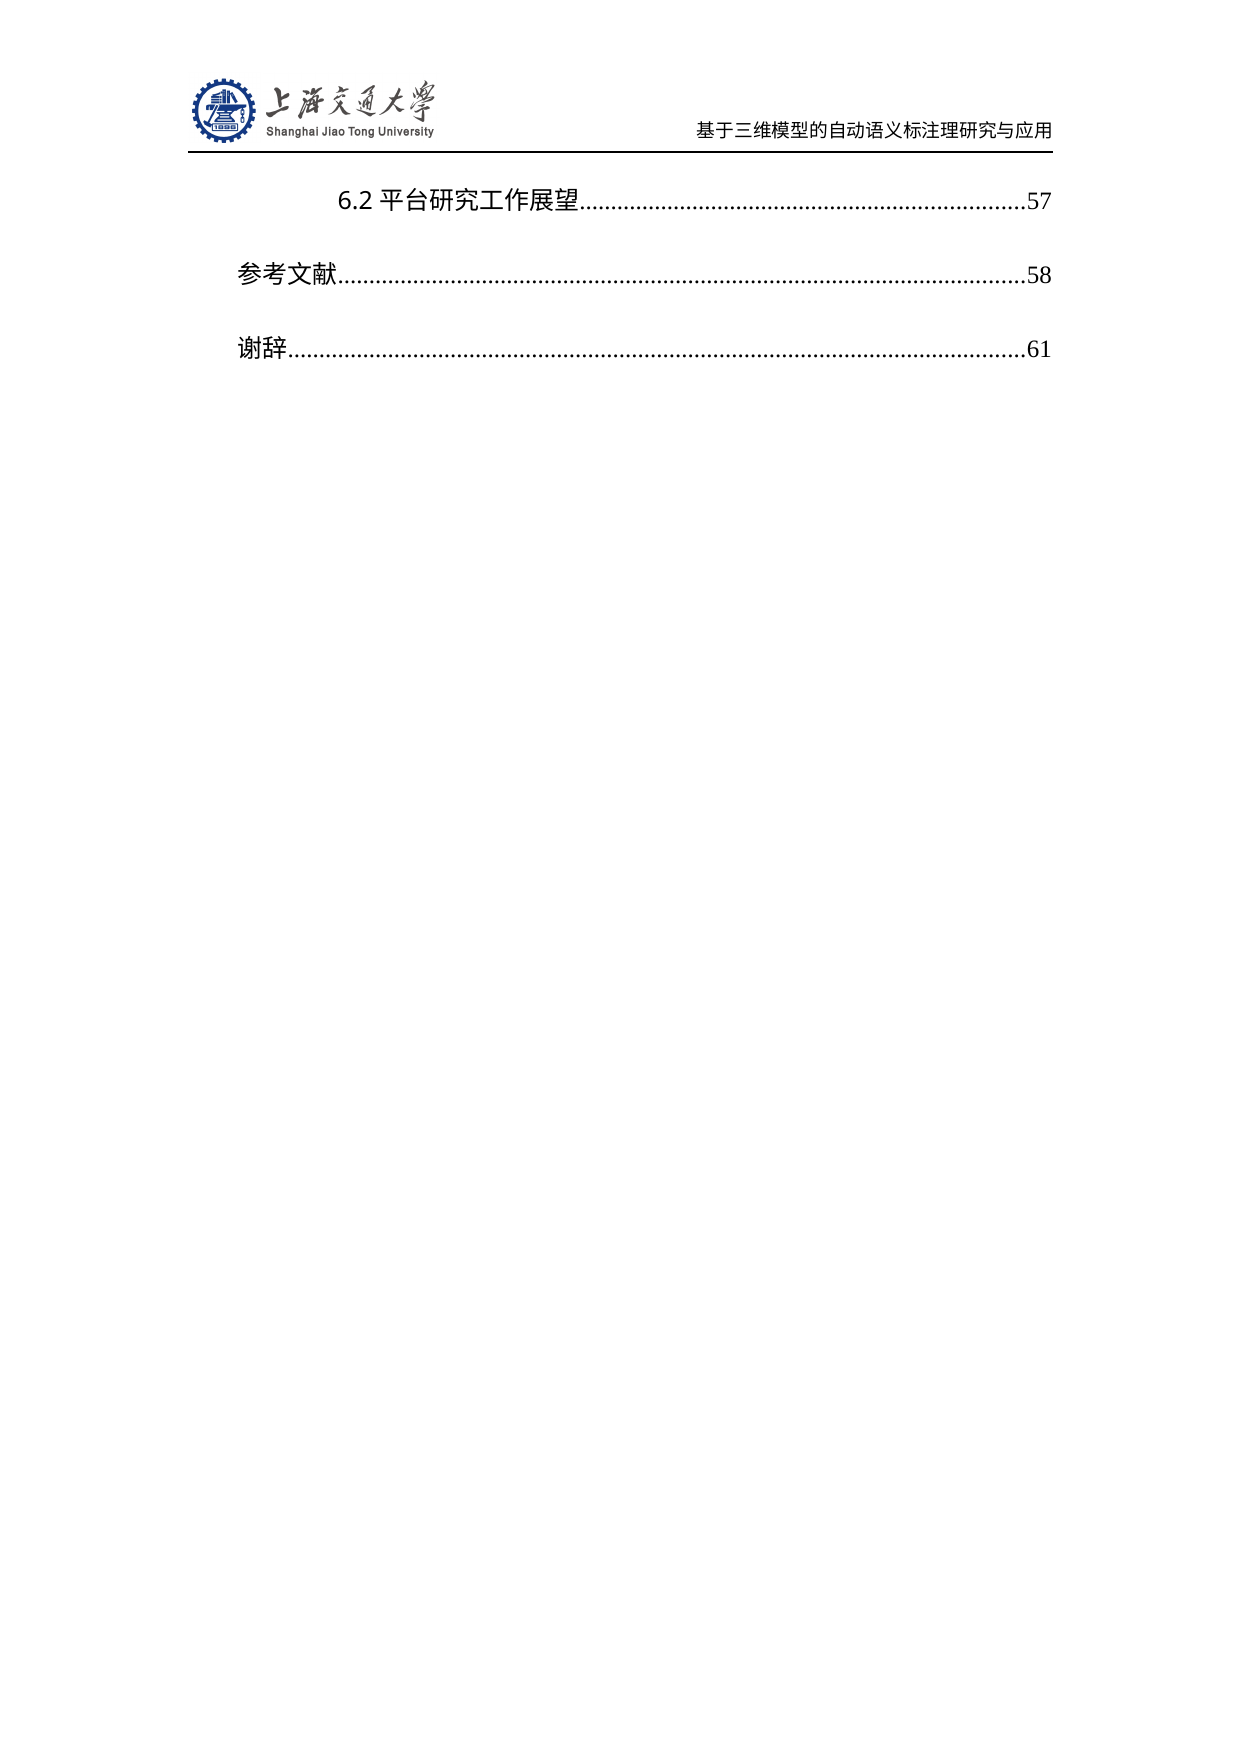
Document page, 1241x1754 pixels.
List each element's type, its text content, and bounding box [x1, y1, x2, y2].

text 6.2 平台研究工作展望 57 [287, 166, 1053, 231]
text 谢辞 61 [187, 314, 1053, 379]
picture [187, 72, 261, 143]
text 参考文献 58 [187, 240, 1053, 305]
picture [262, 72, 440, 143]
